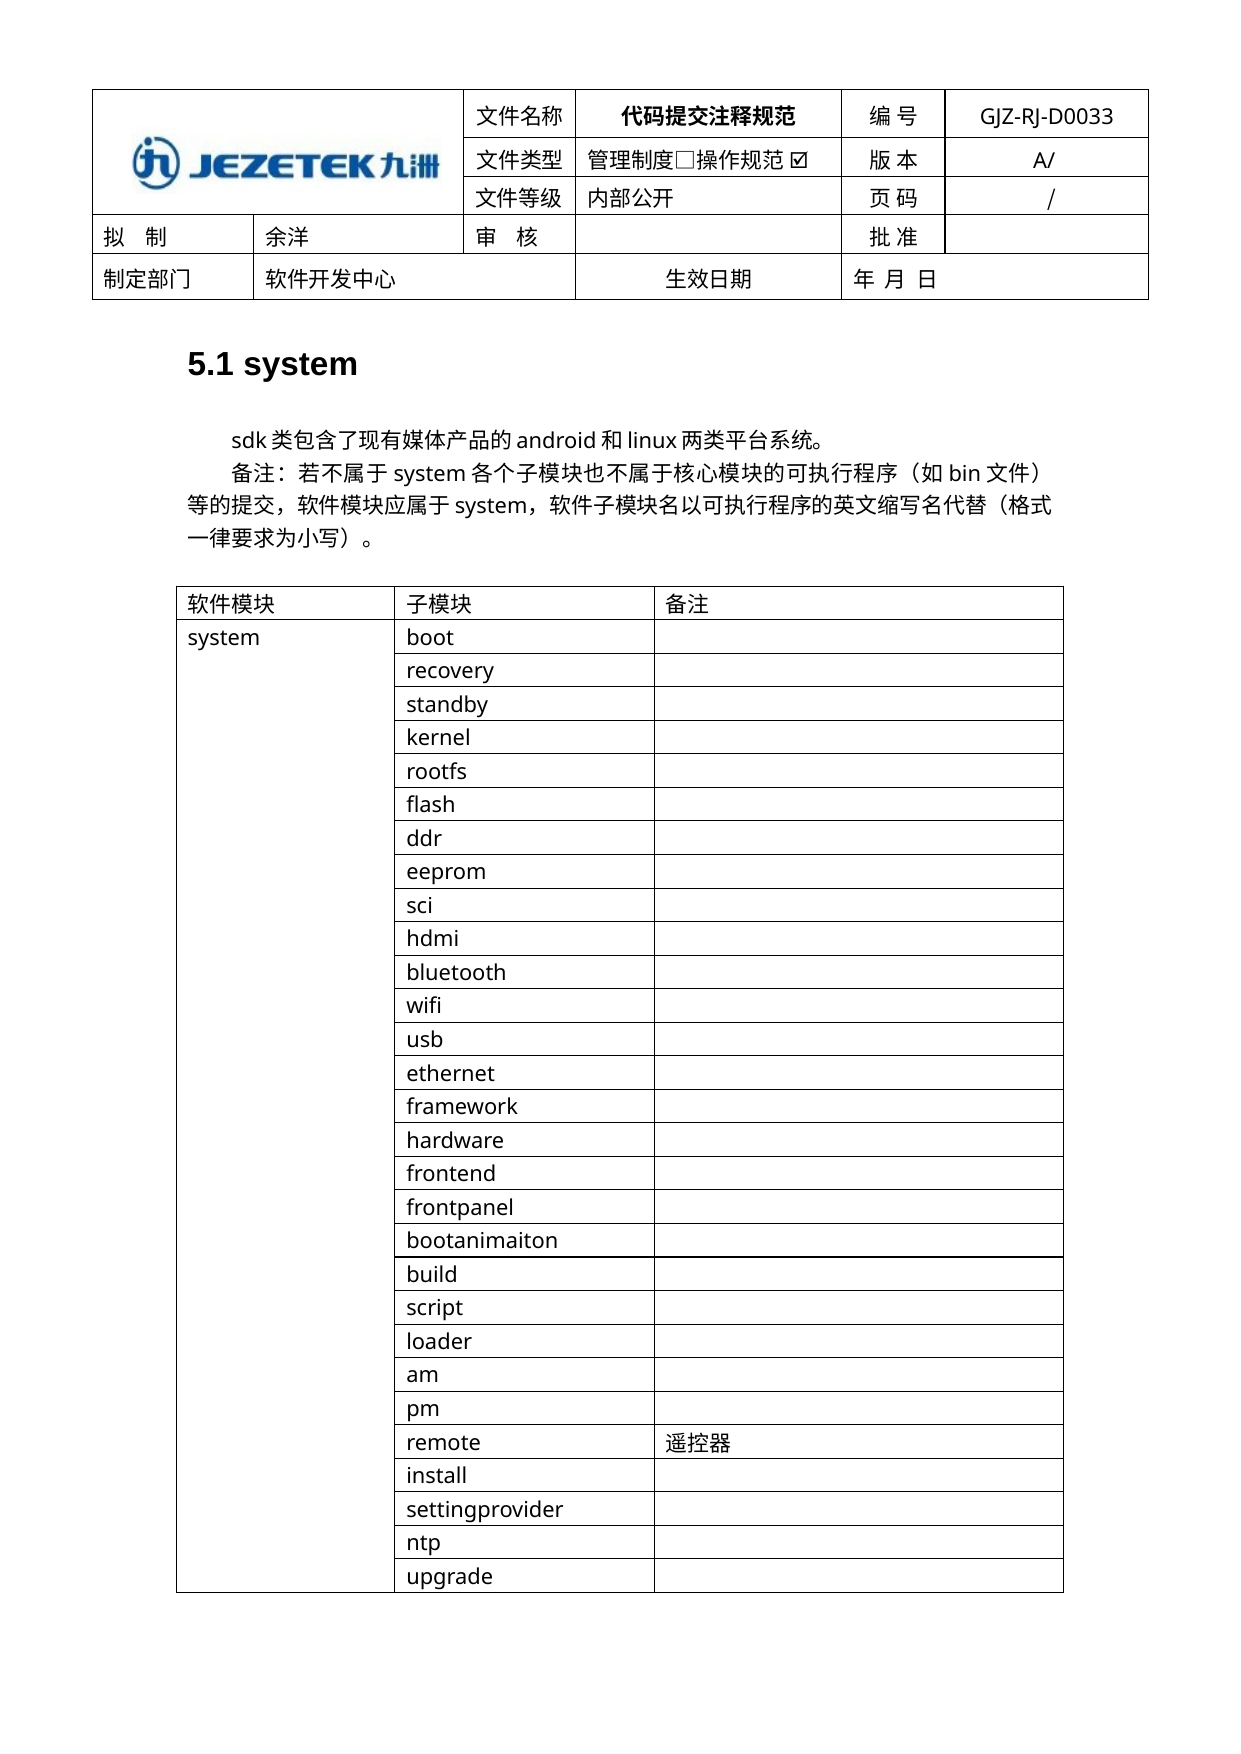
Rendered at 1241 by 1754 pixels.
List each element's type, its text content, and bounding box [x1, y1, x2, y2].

table_cell standby [395, 687, 654, 720]
table_cell eeprom [395, 855, 654, 887]
table_cell [655, 922, 1063, 954]
table_cell [655, 1157, 1063, 1189]
table_cell [655, 989, 1063, 1022]
table_cell kernel [395, 721, 654, 753]
table_cell boot [395, 620, 654, 653]
table_cell wifi [395, 989, 654, 1022]
table_cell [655, 1224, 1063, 1256]
table_cell bootanimaiton [395, 1224, 654, 1256]
table_cell [655, 687, 1063, 720]
table_cell hardware [395, 1123, 654, 1156]
table_cell 遥控器 [655, 1425, 1063, 1458]
table_cell recovery [395, 654, 654, 686]
table_cell frontend [395, 1157, 654, 1189]
table_cell pm [395, 1392, 654, 1424]
table_cell [655, 1258, 1063, 1290]
table_cell [655, 1559, 1063, 1592]
table_cell upgrade [395, 1559, 654, 1592]
table_header 软件模块 [177, 587, 394, 619]
table_cell [655, 1090, 1063, 1122]
table_cell am [395, 1358, 654, 1391]
table_cell [655, 821, 1063, 854]
table_cell rootfs [395, 754, 654, 787]
table_cell settingprovider [395, 1492, 654, 1525]
table_cell build [395, 1258, 654, 1290]
table_cell [655, 1358, 1063, 1391]
table_cell loader [395, 1325, 654, 1357]
table_cell [655, 1056, 1063, 1089]
table_cell system [177, 620, 394, 1592]
table_cell script [395, 1291, 654, 1323]
table_cell [655, 654, 1063, 686]
table_cell [655, 620, 1063, 653]
table_cell [655, 721, 1063, 753]
text 备注：若不属于system各个子模块也不属于核心模块的可执行程序（如bin文件）等的提交，软件模块应属于system，软件子模块名以可执行程序的英文缩写名代替（格式一律要求为小写）。 [187, 456, 1053, 553]
subtitle 5.1 system [187, 330, 1053, 395]
table_cell ntp [395, 1526, 654, 1558]
table_cell [655, 855, 1063, 887]
table_cell usb [395, 1023, 654, 1055]
table_cell [655, 1291, 1063, 1323]
table_cell ethernet [395, 1056, 654, 1089]
table_cell bluetooth [395, 956, 654, 988]
table_cell flash [395, 788, 654, 820]
table_cell [655, 1325, 1063, 1357]
table_cell [655, 1459, 1063, 1491]
table_cell [655, 788, 1063, 820]
table_cell [655, 1190, 1063, 1223]
table_cell [655, 889, 1063, 921]
text sdk类包含了现有媒体产品的android和linux两类平台系统。 [187, 423, 1053, 456]
table_cell [655, 1526, 1063, 1558]
table_cell [655, 1123, 1063, 1156]
table_cell sci [395, 889, 654, 921]
table_cell [655, 1492, 1063, 1525]
table_cell install [395, 1459, 654, 1491]
table_cell [655, 754, 1063, 787]
table_cell framework [395, 1090, 654, 1122]
table_header 子模块 [395, 587, 654, 619]
table_cell remote [395, 1425, 654, 1458]
table_cell ddr [395, 821, 654, 854]
table_cell [655, 1023, 1063, 1055]
table_cell hdmi [395, 922, 654, 954]
table_cell [655, 1392, 1063, 1424]
table_header 备注 [655, 587, 1063, 619]
picture [104, 126, 443, 194]
table_cell frontpanel [395, 1190, 654, 1223]
table_cell [655, 956, 1063, 988]
